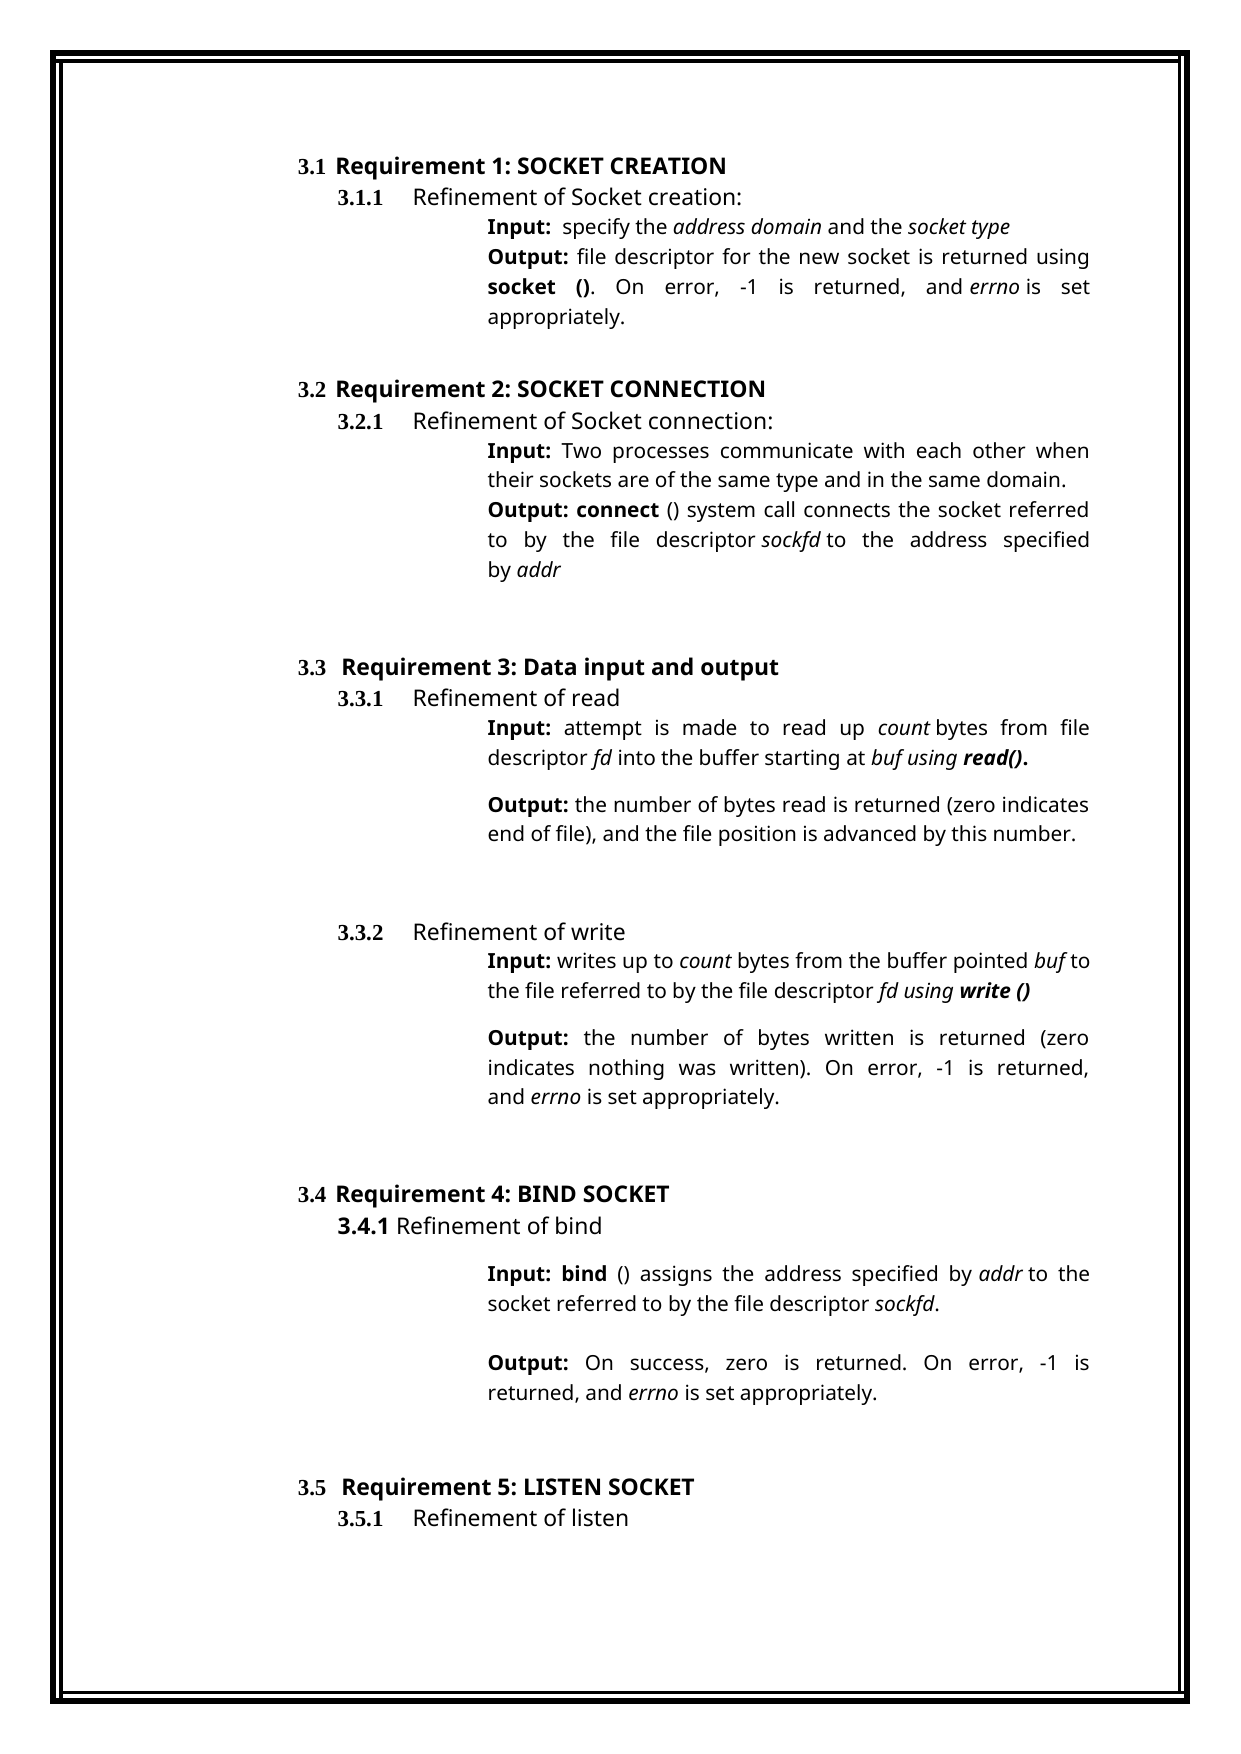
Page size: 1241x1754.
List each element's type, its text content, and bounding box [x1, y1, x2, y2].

list Output: On success, zero is returned. On error, -1 is returned, and errno is set appropriately. [487, 1348, 1090, 1407]
text Output: the number of bytes read is returned (zero indicates end of file), and the file position is advanced by this number. [487, 790, 1090, 848]
text Output: the number of bytes written is returned (zero indicates nothing was written). On error, -1 is returned, and errno is set appropriately. [487, 1023, 1090, 1111]
list Output: file descriptor for the new socket is returned using socket (). On error, -1 is returned, and errno is set appropriately. [487, 242, 1090, 330]
list Requirement 3: Data input and output [298, 651, 1090, 682]
list Refinement of Socket connection: [337, 404, 1090, 436]
list Input: bind () assigns the address specified by addr to the socket referred to by the file descriptor sockfd. [487, 1259, 1090, 1317]
text Input: attempt is made to read up count bytes from file descriptor fd into the buffer starting at buf using read(). [487, 713, 1090, 772]
list Refinement of Socket creation: [337, 181, 1090, 212]
list Output: connect () system call connects the socket referred to by the file descriptor sockfd to the address specified by addr [487, 495, 1090, 583]
list Requirement 5: LISTEN SOCKET [298, 1471, 1090, 1502]
list Requirement 2: SOCKET CONNECTION [298, 373, 1090, 404]
list Requirement 4: BIND SOCKET [298, 1178, 1090, 1210]
list Refinement of read [337, 682, 1090, 713]
text Input: writes up to count bytes from the buffer pointed buf to the file referred to by the file descriptor fd using write () [487, 947, 1090, 1005]
list Input: Two processes communicate with each other when their sockets are of the same type and in the same domain. [487, 436, 1090, 494]
list Input: specify the address domain and the socket type [487, 212, 1090, 241]
text 3.4.1 Refinement of bind [150, 1210, 1090, 1241]
list Refinement of listen [337, 1502, 1090, 1533]
list Refinement of write [337, 915, 1090, 947]
list Requirement 1: SOCKET CREATION [298, 150, 1090, 181]
